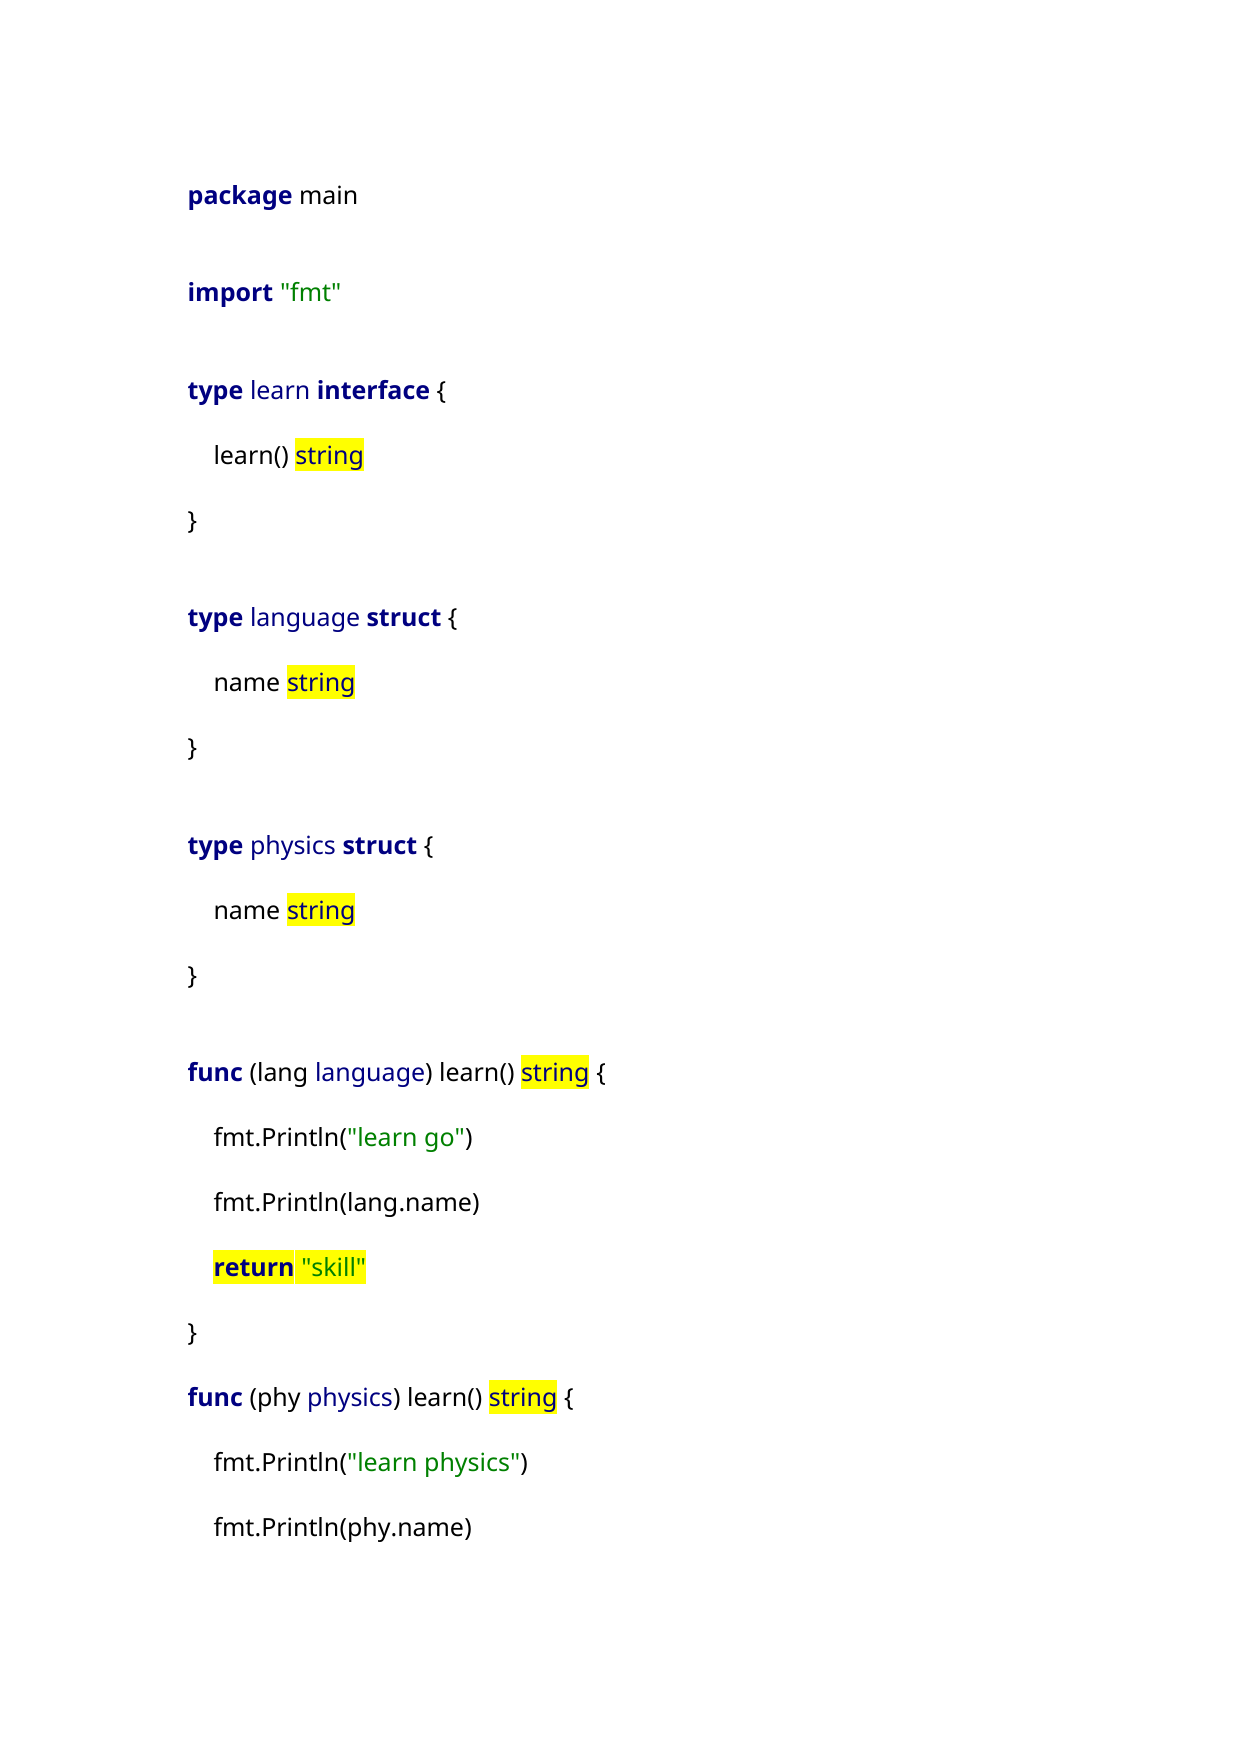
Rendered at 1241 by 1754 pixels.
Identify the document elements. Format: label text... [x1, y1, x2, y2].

text fmt.Println("learn physics") [187, 1429, 1053, 1494]
text type language struct { [187, 584, 1053, 649]
text } [187, 487, 1053, 552]
text fmt.Println(phy.name) [187, 1494, 1053, 1559]
text } [187, 942, 1053, 1007]
text func (lang language) learn() string { [187, 1039, 1053, 1104]
text } [187, 1299, 1053, 1364]
text learn() string [187, 422, 1053, 487]
text func (phy physics) learn() string { [187, 1364, 1053, 1429]
text package main [187, 162, 1053, 227]
text fmt.Println("learn go") [187, 1104, 1053, 1169]
text fmt.Println(lang.name) [187, 1169, 1053, 1234]
text type learn interface { [187, 357, 1053, 422]
text type physics struct { [187, 812, 1053, 877]
text return "skill" [187, 1234, 1053, 1299]
text name string [187, 877, 1053, 942]
text import "fmt" [187, 259, 1053, 324]
text name string [187, 649, 1053, 714]
text } [187, 714, 1053, 779]
